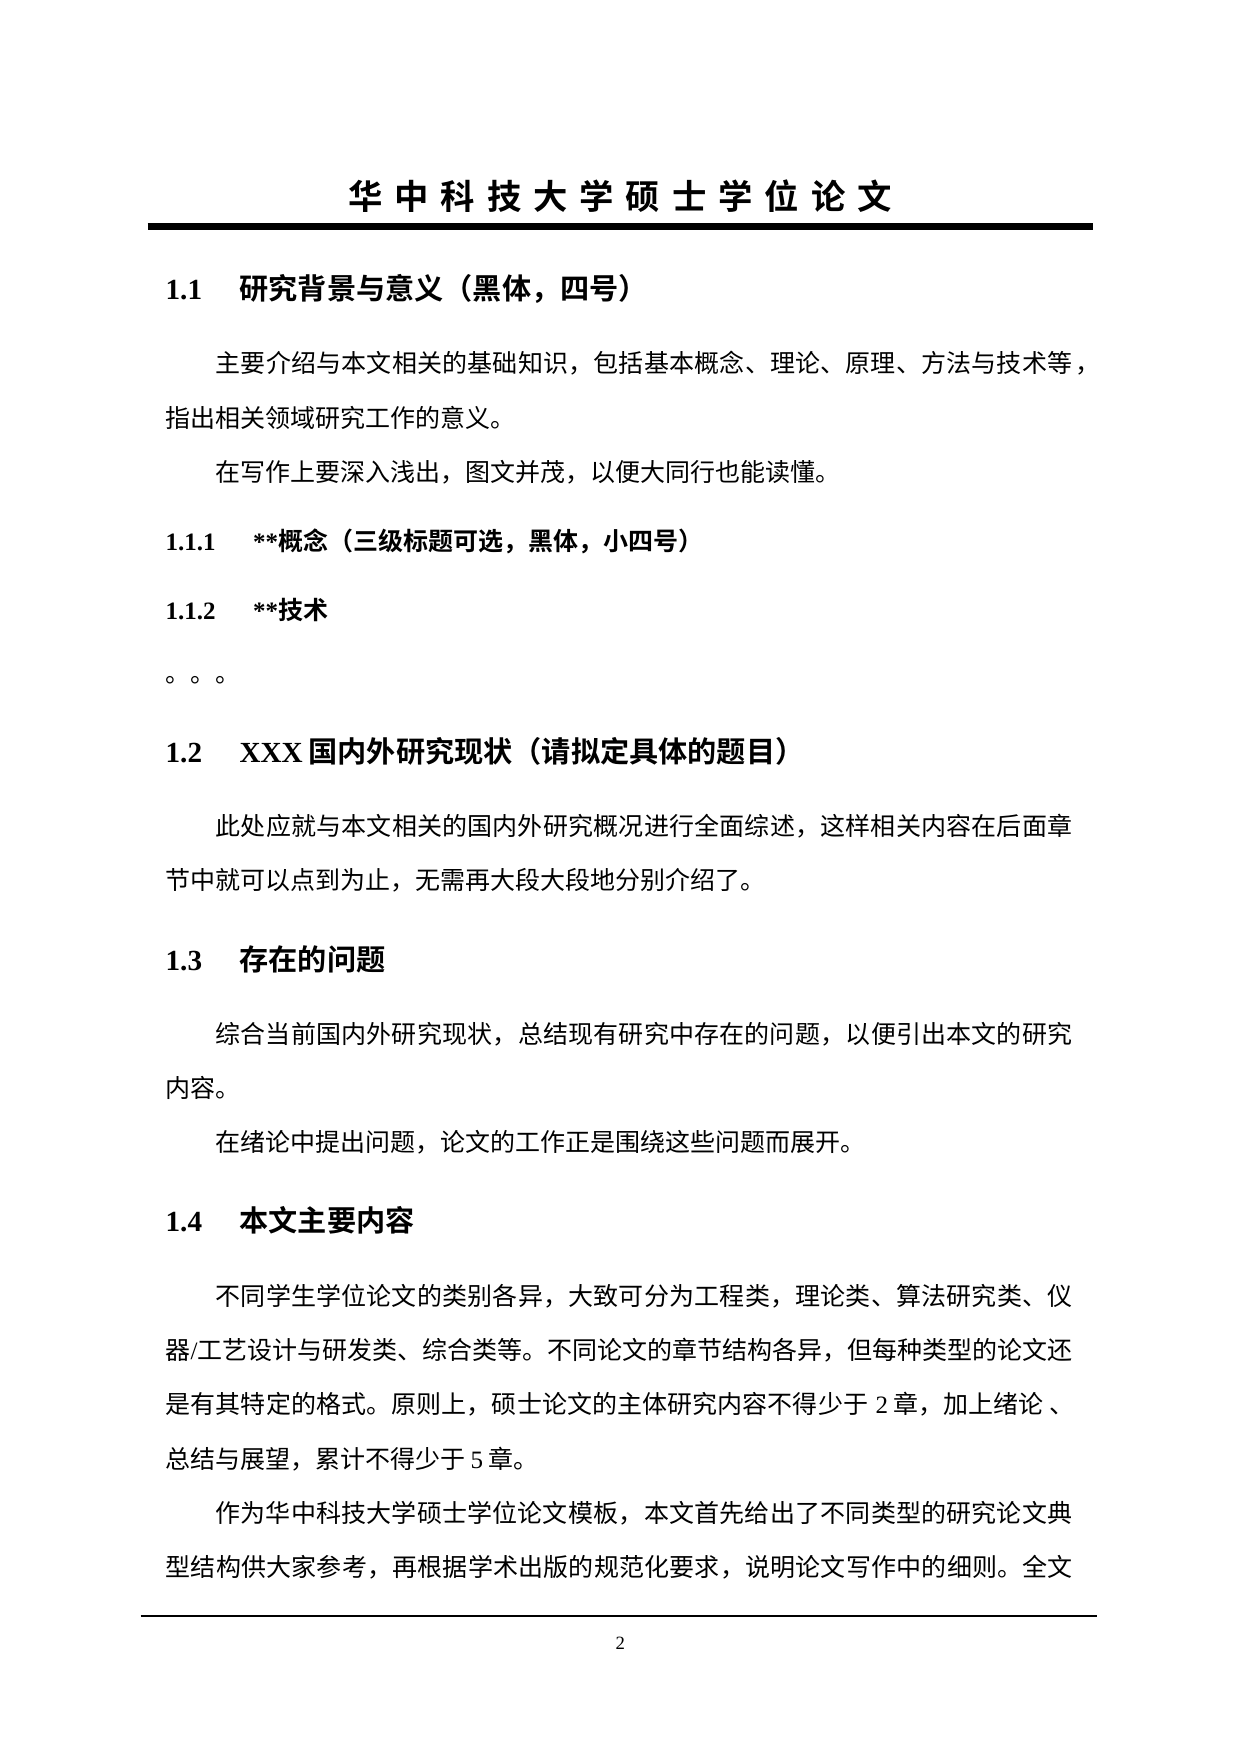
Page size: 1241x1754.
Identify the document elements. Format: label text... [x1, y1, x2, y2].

text 不同学生学位论文的类别各异，大致可分为工程类，理论类、算法研究类、仪器/工艺设计与研发类、综合类等。不同论文的章节结构各异，但每种类型的论文还是有其特定的格式。原则上，硕士论文的主体研究内容不得少于2章，加上绪论 、总结与展望，累计不得少于5章。 [165, 1276, 1075, 1475]
text 在绪论中提出问题，论文的工作正是围绕这些问题而展开。 [165, 1123, 1075, 1159]
text 此处应就与本文相关的国内外研究概况进行全面综述，这样相关内容在后面章节中就可以点到为止，无需再大段大段地分别介绍了。 [165, 806, 1075, 897]
subtitle XXX国内外研究现状（请拟定具体的题目） [165, 728, 1075, 771]
subtitle **概念（三级标题可选，黑体，小四号） [165, 522, 1075, 558]
text 主要介绍与本文相关的基础知识，包括基本概念、理论、原理、方法与技术等，指出相关领域研究工作的意义。 [165, 344, 1075, 434]
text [165, 1493, 1075, 1584]
subtitle 研究背景与意义（黑体，四号） [165, 266, 1075, 308]
text 在写作上要深入浅出，图文并茂，以便大同行也能读懂。 [165, 453, 1075, 489]
text 综合当前国内外研究现状，总结现有研究中存在的问题，以便引出本文的研究内容。 [165, 1014, 1075, 1105]
text 。。。 [165, 653, 1075, 689]
subtitle 存在的问题 [165, 936, 1075, 978]
subtitle 本文主要内容 [165, 1198, 1075, 1240]
subtitle **技术 [165, 591, 1075, 627]
